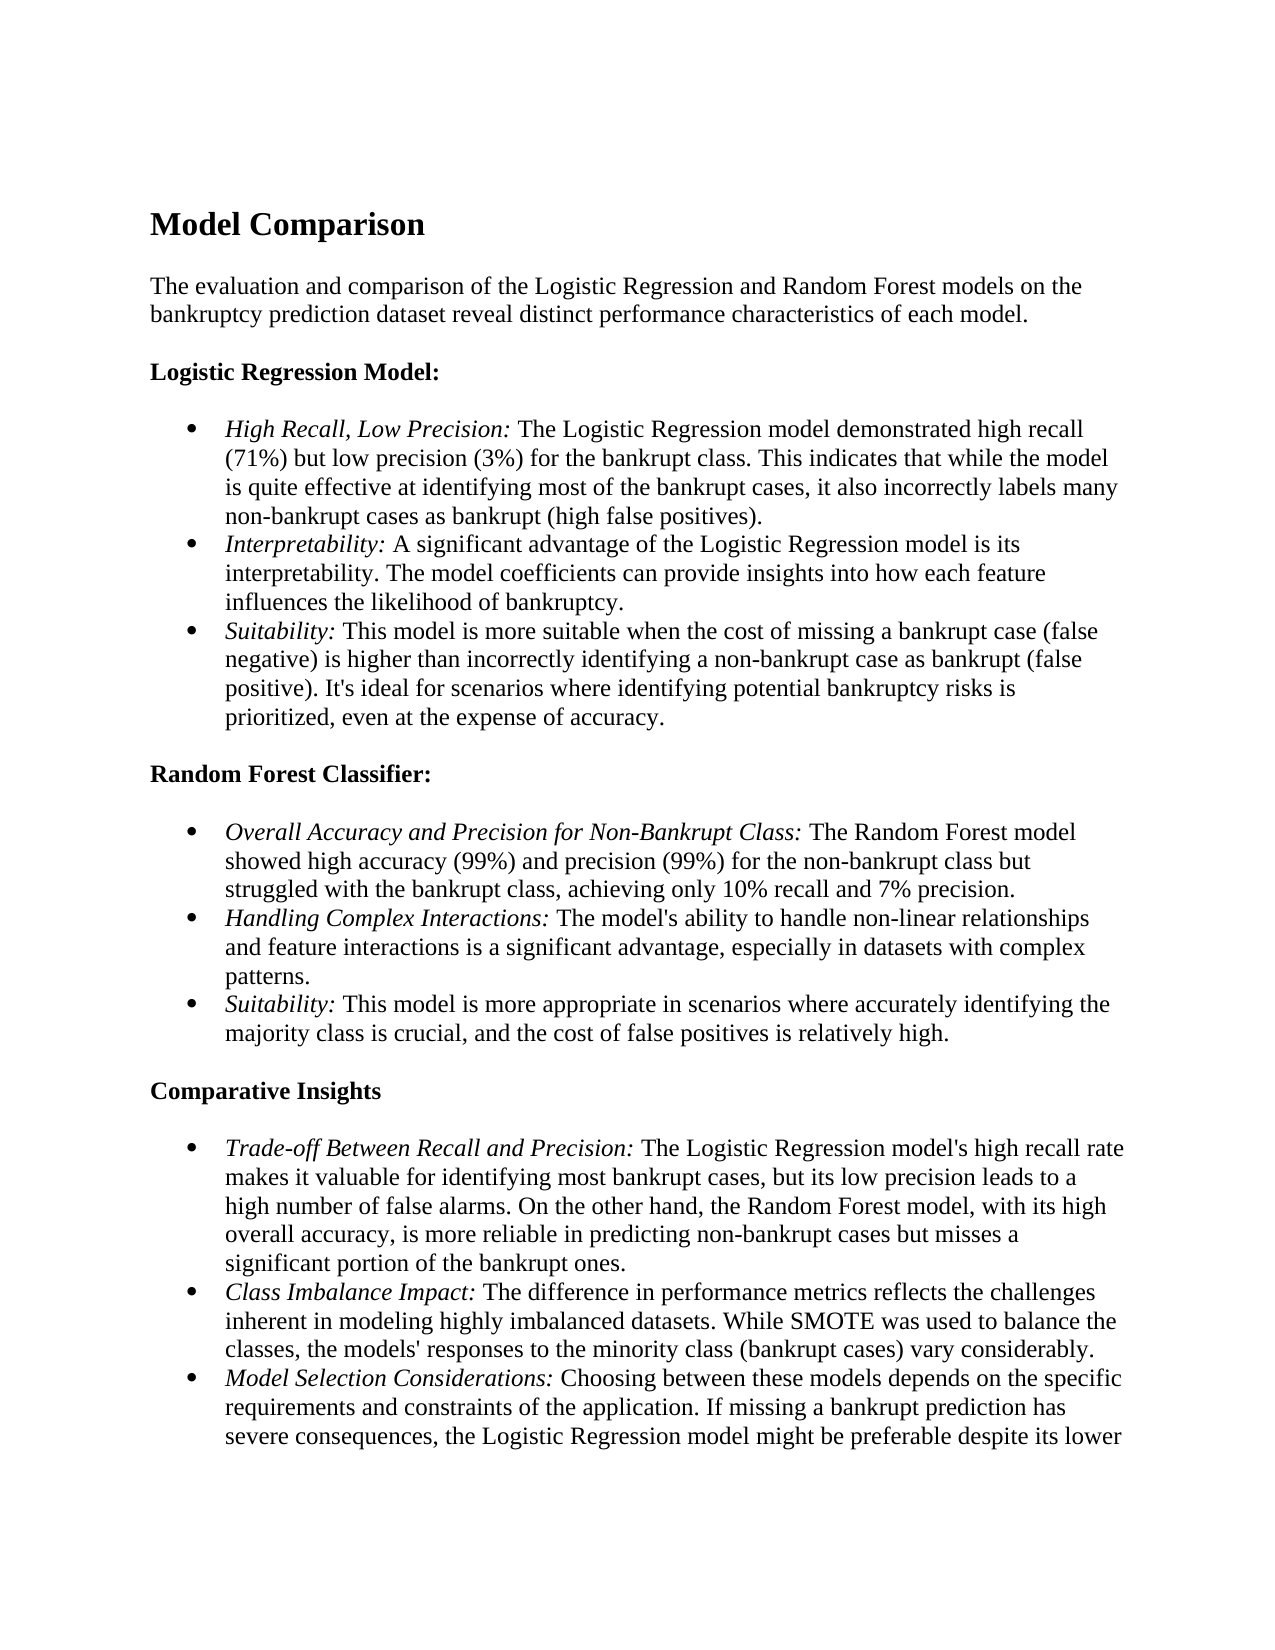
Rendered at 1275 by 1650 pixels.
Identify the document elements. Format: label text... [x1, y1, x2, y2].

text Comparative Insights [150, 1076, 1125, 1104]
list Class Imbalance Impact: The difference in performance metrics reflects the challenges inherent in modeling highly imbalanced datasets. While SMOTE was used to balance the classes, the models' responses to the minority class (bankrupt cases) vary considerably. [187, 1277, 1125, 1363]
list Handling Complex Interactions: The model's ability to handle non-linear relationships and feature interactions is a significant advantage, especially in datasets with complex patterns. [187, 903, 1125, 989]
list Interpretability: A significant advantage of the Logistic Regression model is its interpretability. The model coefficients can provide insights into how each feature influences the likelihood of bankruptcy. [187, 529, 1125, 616]
text The evaluation and comparison of the Logistic Regression and Random Forest models on the bankruptcy prediction dataset reveal distinct performance characteristics of each model. [150, 271, 1125, 328]
list Suitability: This model is more suitable when the cost of missing a bankrupt case (false negative) is higher than incorrectly identifying a non-bankrupt case as bankrupt (false positive). It's ideal for scenarios where identifying potential bankruptcy risks is prioritized, even at the expense of accuracy. [187, 616, 1125, 731]
text Logistic Regression Model: [150, 357, 1125, 386]
list High Recall, Low Precision: The Logistic Regression model demonstrated high recall (71%) but low precision (3%) for the bankrupt class. This indicates that while the model is quite effective at identifying most of the bankrupt cases, it also incorrectly labels many non-bankrupt cases as bankrupt (high false positives). [187, 414, 1125, 529]
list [187, 1363, 1125, 1449]
text Random Forest Classifier: [150, 759, 1125, 788]
list Trade-off Between Recall and Precision: The Logistic Regression model's high recall rate makes it valuable for identifying most bankrupt cases, but its low precision leads to a high number of false alarms. On the other hand, the Random Forest model, with its high overall accuracy, is more reliable in predicting non-bankrupt cases but misses a significant portion of the bankrupt ones. [187, 1133, 1125, 1277]
list Overall Accuracy and Precision for Non-Bankrupt Class: The Random Forest model showed high accuracy (99%) and precision (99%) for the non-bankrupt class but struggled with the bankrupt class, achieving only 10% recall and 7% precision. [187, 817, 1125, 903]
subtitle Model Comparison [150, 204, 1125, 242]
list Suitability: This model is more appropriate in scenarios where accurately identifying the majority class is crucial, and the cost of false positives is relatively high. [187, 989, 1125, 1047]
